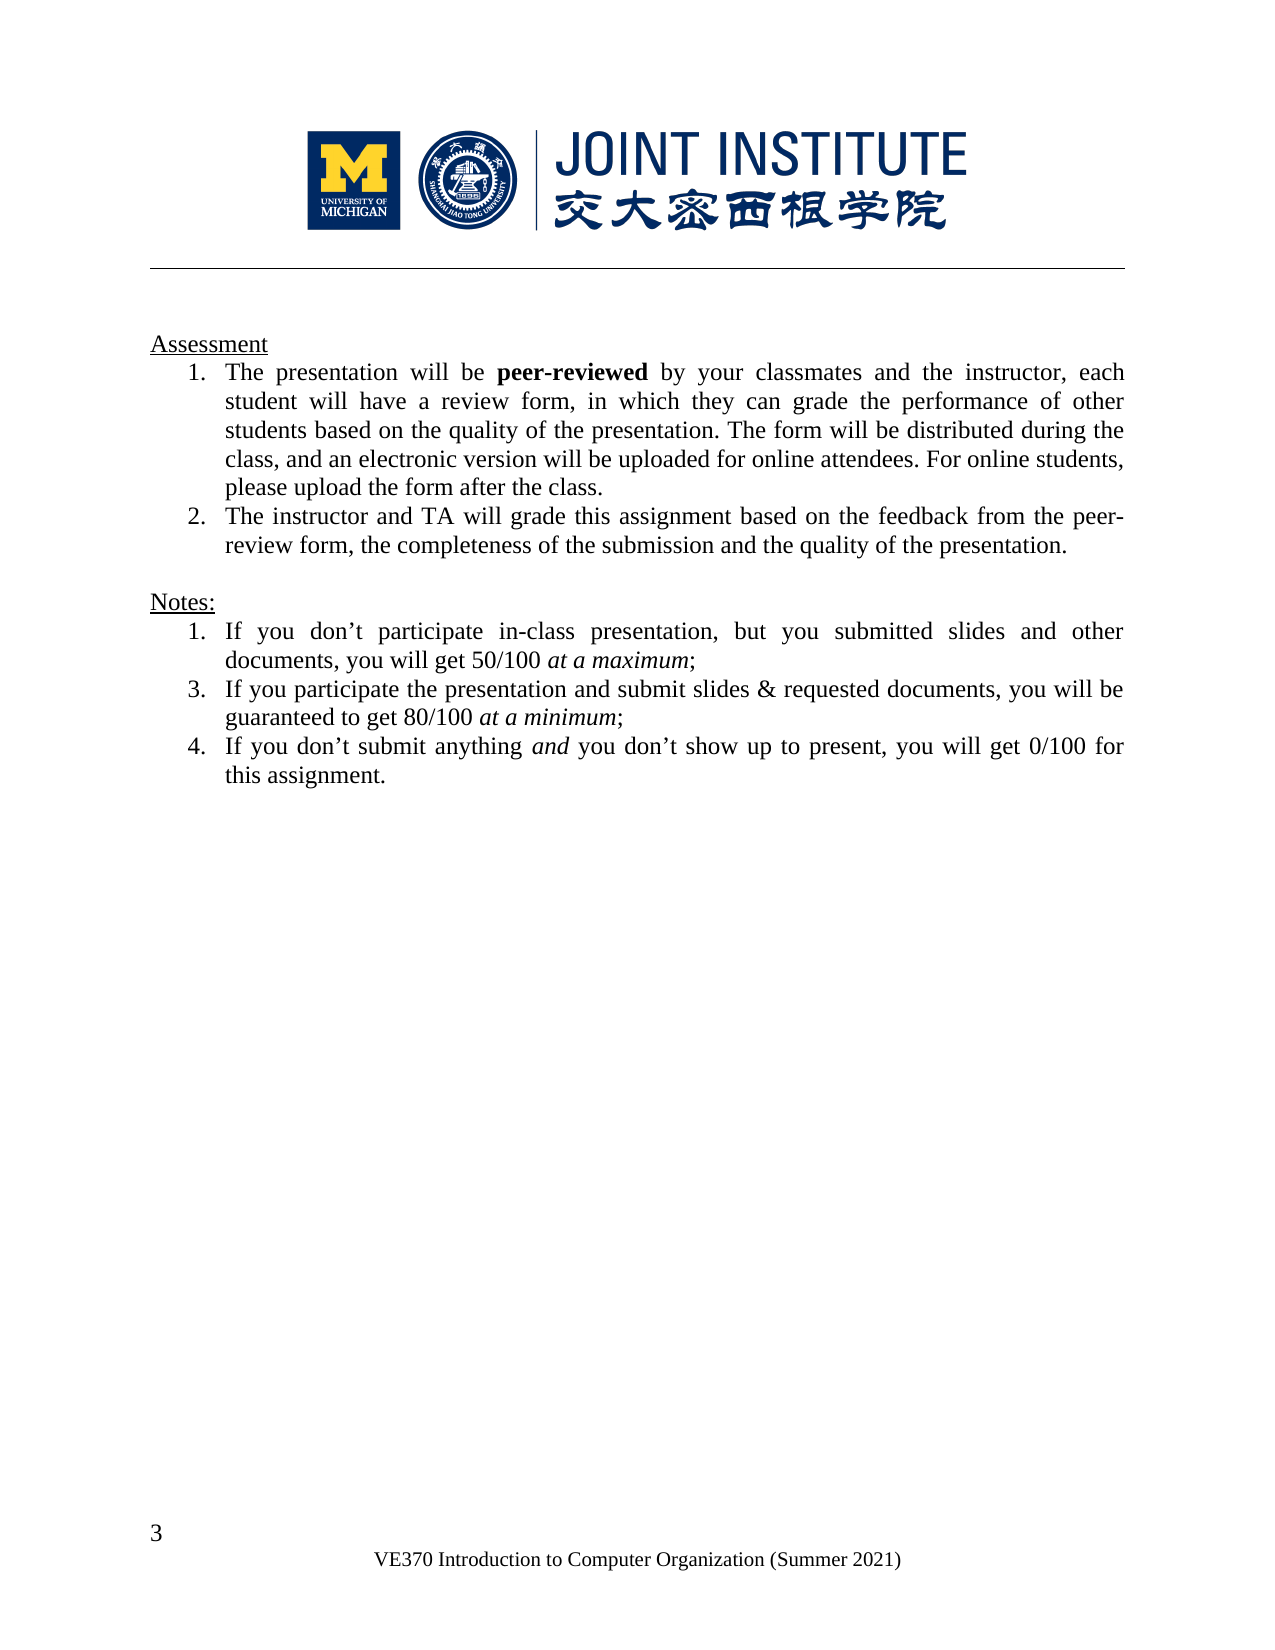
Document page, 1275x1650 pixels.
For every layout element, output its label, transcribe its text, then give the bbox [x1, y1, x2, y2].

text Notes: [150, 587, 1125, 616]
list If you don’t participate in-class presentation, but you submitted slides and other documents, you will get 50/100 at a maximum; [187, 616, 1125, 674]
list The instructor and TA will grade this assignment based on the feedback from the peer-review form, the completeness of the submission and the quality of the presentation. [187, 501, 1125, 559]
list If you participate the presentation and submit slides & requested documents, you will be guaranteed to get 80/100 at a minimum; [187, 674, 1125, 731]
list If you don’t submit anything and you don’t show up to present, you will get 0/100 for this assignment. [187, 731, 1125, 789]
picture [281, 105, 994, 266]
text Assessment [150, 329, 1125, 357]
list The presentation will be peer-reviewed by your classmates and the instructor, each student will have a review form, in which they can grade the performance of other students based on the quality of the presentation. The form will be distributed during the class, and an electronic version will be uploaded for online attendees. For online students, please upload the form after the class. [187, 357, 1125, 501]
